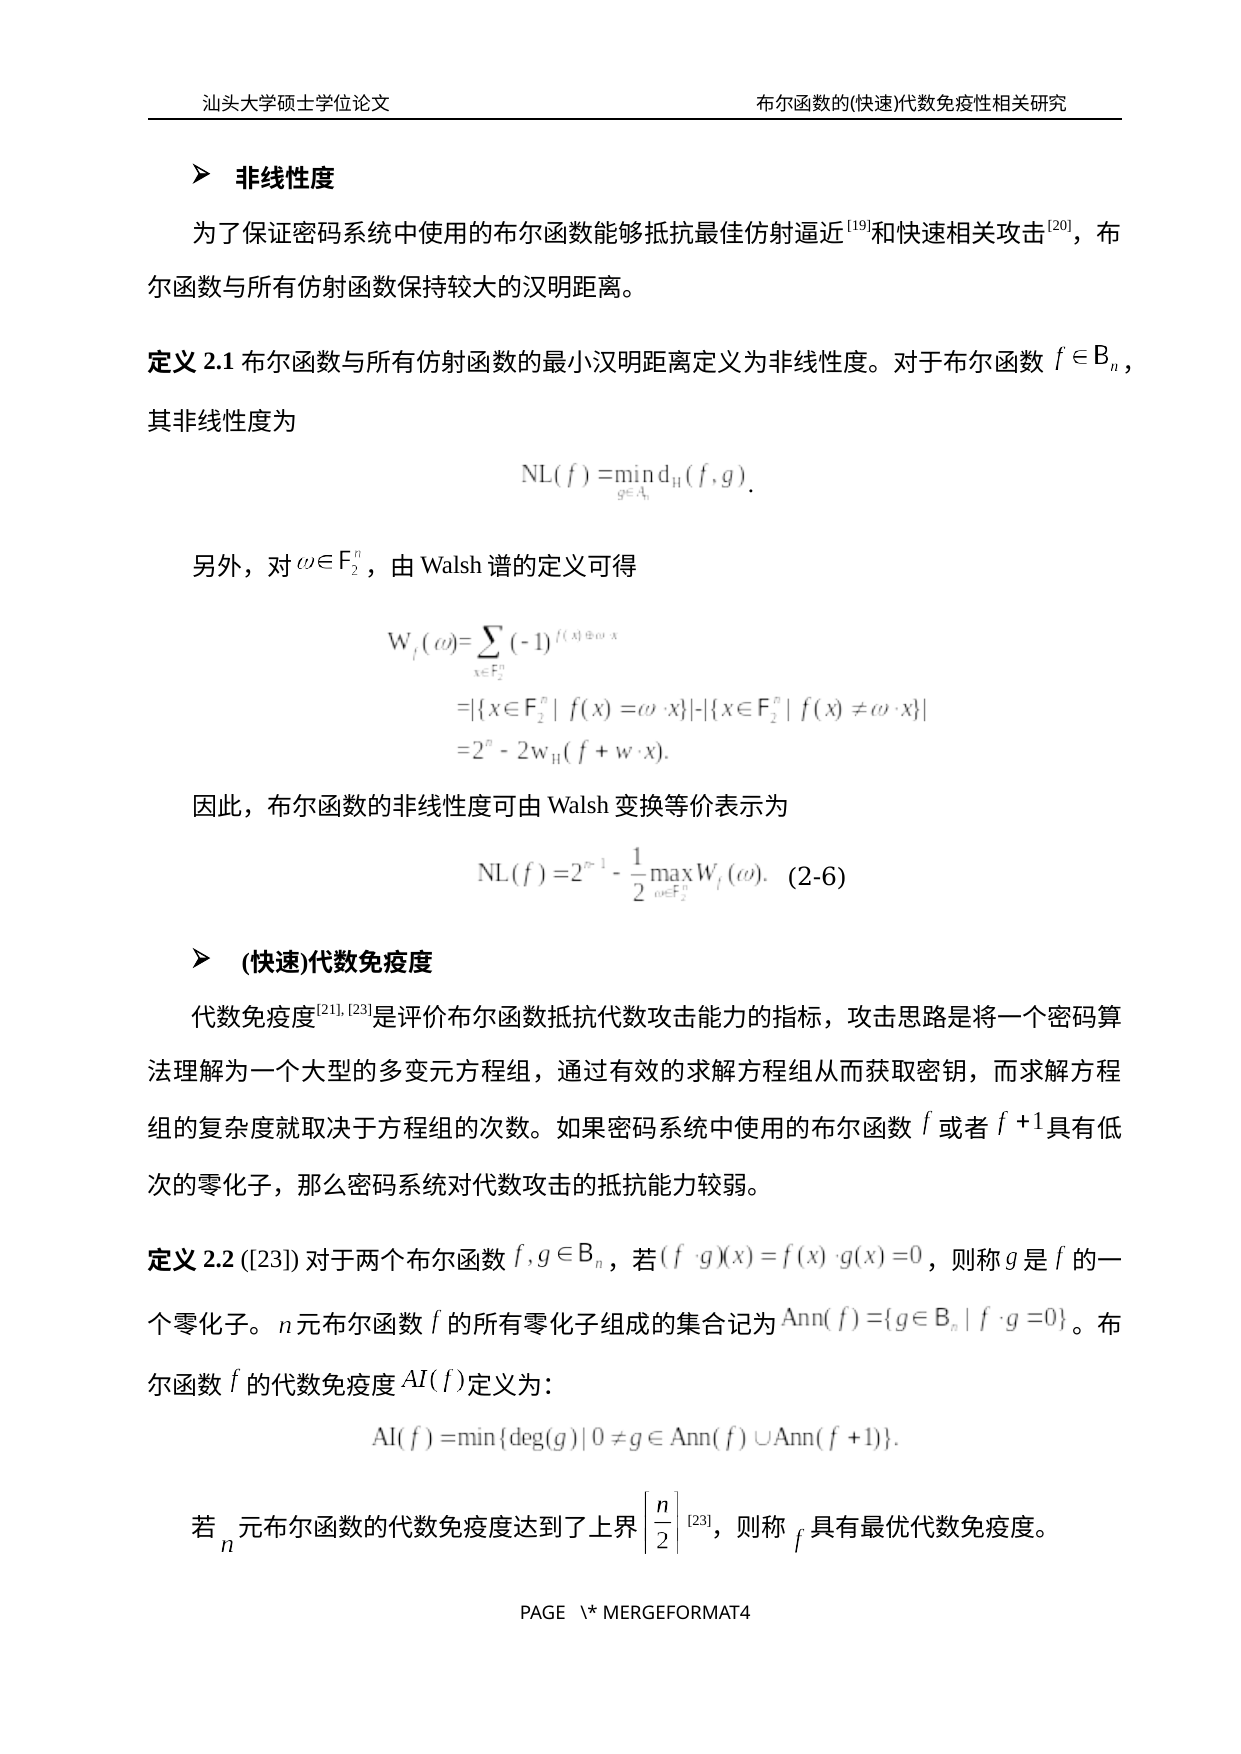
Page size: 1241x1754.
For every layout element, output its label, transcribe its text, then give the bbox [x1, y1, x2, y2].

list 定义2.1 布尔函数与所有仿射函数的最小汉明距离定义为非线性度。对于布尔函数，其非线性度为 [148, 338, 1122, 438]
list 非线性度 [191, 159, 1122, 195]
text 若元布尔函数的代数免疫度达到了上界[23]，则称具有最优代数免疫度。 [148, 1487, 1122, 1565]
list 为了保证密码系统中使用的布尔函数能够抵抗最佳仿射逼近[19]和快速相关攻击[20]，布尔函数与所有仿射函数保持较大的汉明距离。 [148, 213, 1122, 304]
list 因此，布尔函数的非线性度可由Walsh变换等价表示为 [148, 786, 1122, 822]
text . [148, 456, 1122, 511]
list (快速)代数免疫度 [191, 943, 1122, 979]
list 另外，对，由Walsh谱的定义可得 [148, 541, 1122, 588]
list (2-6) [148, 840, 1122, 912]
text 代数免疫度[21], [23]是评价布尔函数抵抗代数攻击能力的指标，攻击思路是将一个密码算法理解为一个大型的多变元方程组，通过有效的求解方程组从而获取密钥，而求解方程组的复杂度就取决于方程组的次数。如果密码系统中使用的布尔函数或者具有低次的零化子，那么密码系统对代数攻击的抵抗能力较弱。 [148, 997, 1122, 1201]
text 定义2.2 ([23]) 对于两个布尔函数，若，则称是的一个零化子。元布尔函数的所有零化子组成的集合记为。布尔函数的代数免疫度定义为： [148, 1236, 1122, 1404]
